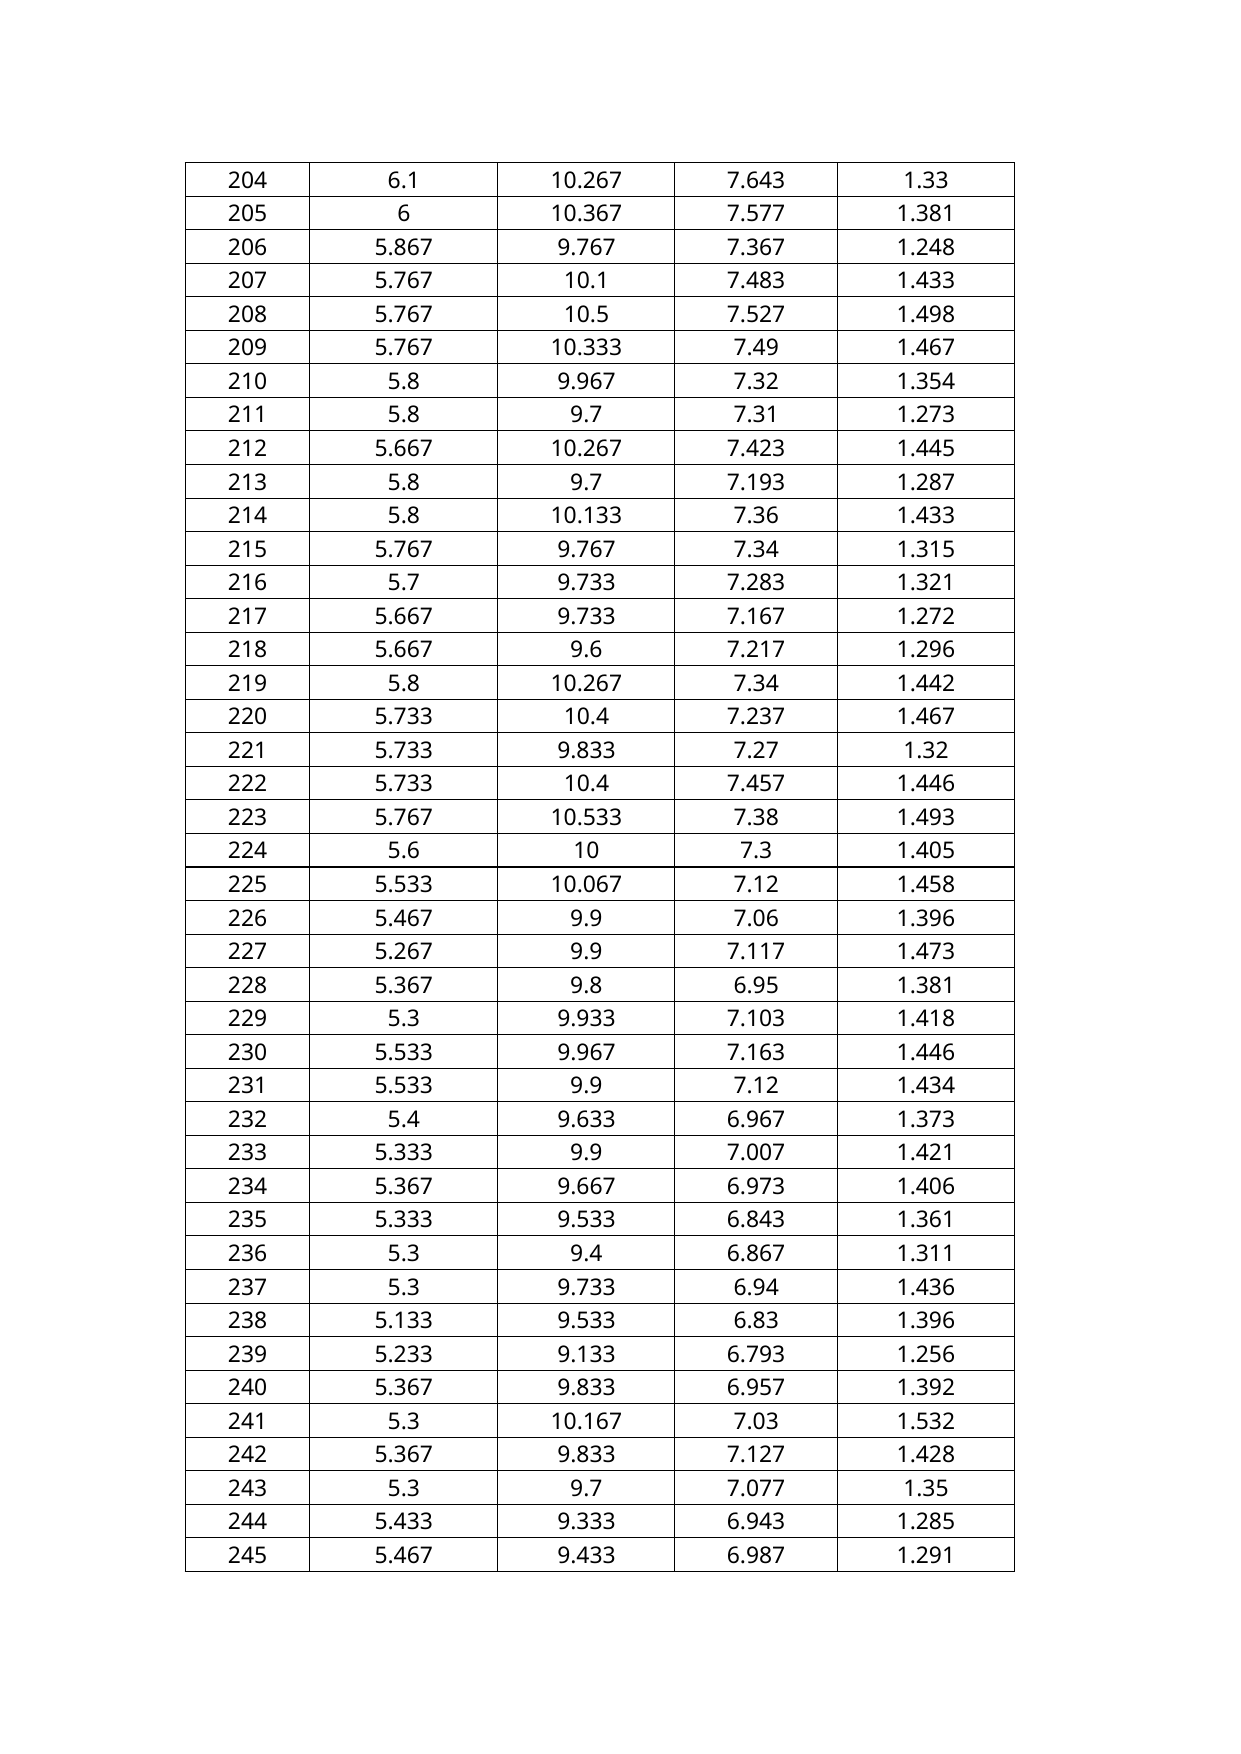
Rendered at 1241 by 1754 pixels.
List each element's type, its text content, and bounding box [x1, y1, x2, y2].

table_cell 5.467 [310, 1538, 497, 1571]
table_cell 1.498 [838, 297, 1014, 330]
table_cell 7.283 [675, 566, 837, 598]
table_cell 5.667 [310, 599, 497, 632]
table_cell 1.296 [838, 633, 1014, 665]
table_cell 5.533 [310, 1069, 497, 1101]
table_cell 7.34 [675, 532, 837, 564]
table_cell 1.321 [838, 566, 1014, 598]
table_cell 1.467 [838, 700, 1014, 732]
table_cell 7.457 [675, 767, 837, 799]
table_cell 9.933 [498, 1002, 674, 1034]
table_cell 208 [186, 297, 309, 330]
table_cell 1.442 [838, 666, 1014, 699]
table_cell 7.237 [675, 700, 837, 732]
table_cell 7.12 [675, 1069, 837, 1101]
table_cell 1.248 [838, 230, 1014, 263]
table_cell 9.733 [498, 599, 674, 632]
table_cell 6.867 [675, 1236, 837, 1269]
table_cell 5.367 [310, 1438, 497, 1470]
table_cell 5.867 [310, 230, 497, 263]
table_cell 5.367 [310, 1371, 497, 1403]
table_cell 5.767 [310, 264, 497, 296]
table_cell 1.458 [838, 868, 1014, 900]
table_cell 217 [186, 599, 309, 632]
table_cell 6.94 [675, 1270, 837, 1302]
table_cell 9.433 [498, 1538, 674, 1571]
table_cell 5.533 [310, 868, 497, 900]
table_cell 5.667 [310, 633, 497, 665]
table_cell 10.067 [498, 868, 674, 900]
table_cell 232 [186, 1102, 309, 1135]
table_cell 7.06 [675, 901, 837, 933]
table_cell 1.467 [838, 331, 1014, 363]
table_cell 1.272 [838, 599, 1014, 632]
table_cell 10.4 [498, 700, 674, 732]
table_cell 9.7 [498, 465, 674, 497]
table_cell 7.117 [675, 935, 837, 967]
table_cell 205 [186, 197, 309, 229]
table_cell 5.733 [310, 733, 497, 766]
table_cell 7.12 [675, 868, 837, 900]
table_cell 7.423 [675, 431, 837, 464]
table_cell 1.473 [838, 935, 1014, 967]
table_cell 242 [186, 1438, 309, 1470]
table_cell 10.267 [498, 163, 674, 196]
table_cell 5.733 [310, 767, 497, 799]
table_cell 7.193 [675, 465, 837, 497]
table_cell 5.367 [310, 968, 497, 1001]
table_cell 1.532 [838, 1404, 1014, 1437]
table_cell 7.527 [675, 297, 837, 330]
table_cell 10.267 [498, 666, 674, 699]
table_cell 1.256 [838, 1337, 1014, 1369]
table_cell 5.367 [310, 1169, 497, 1202]
table_cell 5.467 [310, 901, 497, 933]
table_cell 1.405 [838, 834, 1014, 866]
table_cell 219 [186, 666, 309, 699]
table_cell 7.103 [675, 1002, 837, 1034]
table_cell 7.03 [675, 1404, 837, 1437]
table_cell 216 [186, 566, 309, 598]
table_cell 10.367 [498, 197, 674, 229]
table_cell 10.167 [498, 1404, 674, 1437]
table_cell 1.381 [838, 968, 1014, 1001]
table_cell 5.3 [310, 1471, 497, 1504]
table_cell 7.31 [675, 398, 837, 430]
table_cell 9.9 [498, 901, 674, 933]
table_cell 9.6 [498, 633, 674, 665]
table_cell 10.5 [498, 297, 674, 330]
table_cell 237 [186, 1270, 309, 1302]
table_cell 10.1 [498, 264, 674, 296]
table_cell 7.167 [675, 599, 837, 632]
table_cell 1.434 [838, 1069, 1014, 1101]
table_cell 224 [186, 834, 309, 866]
table_cell 7.34 [675, 666, 837, 699]
table_cell 207 [186, 264, 309, 296]
table_cell 7.007 [675, 1136, 837, 1168]
table_cell 5.767 [310, 800, 497, 833]
table_cell 221 [186, 733, 309, 766]
table_cell 9.633 [498, 1102, 674, 1135]
table_cell 1.445 [838, 431, 1014, 464]
table_cell 1.421 [838, 1136, 1014, 1168]
table_cell 209 [186, 331, 309, 363]
table_cell 6.967 [675, 1102, 837, 1135]
table_cell 9.833 [498, 1438, 674, 1470]
table_cell 234 [186, 1169, 309, 1202]
table_cell 1.285 [838, 1505, 1014, 1537]
table_cell 235 [186, 1203, 309, 1235]
table_cell 1.32 [838, 733, 1014, 766]
table_cell 7.49 [675, 331, 837, 363]
table_cell 1.33 [838, 163, 1014, 196]
table_cell 7.38 [675, 800, 837, 833]
table_cell 1.493 [838, 800, 1014, 833]
table_cell 5.133 [310, 1304, 497, 1336]
table_cell 7.367 [675, 230, 837, 263]
table_cell 7.27 [675, 733, 837, 766]
table_cell 10.4 [498, 767, 674, 799]
table_cell 9.967 [498, 364, 674, 397]
table_cell 222 [186, 767, 309, 799]
table_cell 240 [186, 1371, 309, 1403]
table_cell 5.8 [310, 499, 497, 531]
table_cell 212 [186, 431, 309, 464]
table_cell 5.733 [310, 700, 497, 732]
table_cell 5.8 [310, 666, 497, 699]
table_cell 5.267 [310, 935, 497, 967]
table_cell 228 [186, 968, 309, 1001]
table_cell 5.3 [310, 1270, 497, 1302]
table_cell 6.83 [675, 1304, 837, 1336]
table_cell 7.163 [675, 1035, 837, 1068]
table_cell 6.843 [675, 1203, 837, 1235]
table_cell 9.667 [498, 1169, 674, 1202]
table_cell 5.433 [310, 1505, 497, 1537]
table_cell 1.315 [838, 532, 1014, 564]
table_cell 1.396 [838, 901, 1014, 933]
table_cell 9.9 [498, 1069, 674, 1101]
table_cell 225 [186, 868, 309, 900]
table_cell 236 [186, 1236, 309, 1269]
table_cell 9.7 [498, 398, 674, 430]
table_cell 5.767 [310, 331, 497, 363]
table_cell 1.287 [838, 465, 1014, 497]
table_cell 9.533 [498, 1304, 674, 1336]
table_cell 9.833 [498, 733, 674, 766]
table_cell 1.373 [838, 1102, 1014, 1135]
table_cell 9.533 [498, 1203, 674, 1235]
table_cell 244 [186, 1505, 309, 1537]
table_cell 226 [186, 901, 309, 933]
table_cell 1.406 [838, 1169, 1014, 1202]
table_cell 1.311 [838, 1236, 1014, 1269]
table_cell 9.767 [498, 230, 674, 263]
table_cell 1.433 [838, 264, 1014, 296]
table_cell 7.577 [675, 197, 837, 229]
table_cell 6.793 [675, 1337, 837, 1369]
table_cell 1.396 [838, 1304, 1014, 1336]
table_cell 9.7 [498, 1471, 674, 1504]
table_cell 206 [186, 230, 309, 263]
table_cell 1.273 [838, 398, 1014, 430]
table_cell 231 [186, 1069, 309, 1101]
table_cell 6 [310, 197, 497, 229]
table_cell 5.333 [310, 1203, 497, 1235]
table_cell 1.392 [838, 1371, 1014, 1403]
table_cell 1.381 [838, 197, 1014, 229]
table_cell 220 [186, 700, 309, 732]
table_cell 6.987 [675, 1538, 837, 1571]
table_cell 239 [186, 1337, 309, 1369]
table_cell 7.077 [675, 1471, 837, 1504]
table_cell 204 [186, 163, 309, 196]
table_cell 10.333 [498, 331, 674, 363]
table_cell 7.217 [675, 633, 837, 665]
table_cell 5.8 [310, 398, 497, 430]
table_cell 9.4 [498, 1236, 674, 1269]
table_cell 9.333 [498, 1505, 674, 1537]
table_cell 9.733 [498, 566, 674, 598]
table_cell 243 [186, 1471, 309, 1504]
table_cell 7.36 [675, 499, 837, 531]
table_cell 1.361 [838, 1203, 1014, 1235]
table_cell 213 [186, 465, 309, 497]
table_cell 233 [186, 1136, 309, 1168]
table_cell 9.133 [498, 1337, 674, 1369]
table_cell 10.533 [498, 800, 674, 833]
table_cell 5.333 [310, 1136, 497, 1168]
table_cell 1.446 [838, 767, 1014, 799]
table_cell 9.967 [498, 1035, 674, 1068]
table_cell 9.9 [498, 1136, 674, 1168]
table_cell 1.418 [838, 1002, 1014, 1034]
table_cell 218 [186, 633, 309, 665]
table_cell 211 [186, 398, 309, 430]
table_cell 215 [186, 532, 309, 564]
table_cell 5.667 [310, 431, 497, 464]
table_cell 5.8 [310, 465, 497, 497]
table_cell 223 [186, 800, 309, 833]
table_cell 1.433 [838, 499, 1014, 531]
table_cell 230 [186, 1035, 309, 1068]
table_cell 210 [186, 364, 309, 397]
table_cell 5.6 [310, 834, 497, 866]
table_cell 227 [186, 935, 309, 967]
table_cell 9.733 [498, 1270, 674, 1302]
table_cell 10.267 [498, 431, 674, 464]
table_cell 9.767 [498, 532, 674, 564]
table_cell 9.8 [498, 968, 674, 1001]
table_cell 5.3 [310, 1404, 497, 1437]
table_cell 1.428 [838, 1438, 1014, 1470]
table_cell 5.533 [310, 1035, 497, 1068]
table_cell 214 [186, 499, 309, 531]
table_cell 1.354 [838, 364, 1014, 397]
table_cell 1.446 [838, 1035, 1014, 1068]
table_cell 1.291 [838, 1538, 1014, 1571]
table_cell 9.833 [498, 1371, 674, 1403]
table_cell 6.943 [675, 1505, 837, 1537]
table_cell 7.483 [675, 264, 837, 296]
table_cell 5.767 [310, 532, 497, 564]
table_cell 6.957 [675, 1371, 837, 1403]
table_cell 229 [186, 1002, 309, 1034]
table_cell 7.643 [675, 163, 837, 196]
table_cell 5.3 [310, 1002, 497, 1034]
table_cell 6.973 [675, 1169, 837, 1202]
table_cell 1.35 [838, 1471, 1014, 1504]
table_cell 7.127 [675, 1438, 837, 1470]
table_cell 6.95 [675, 968, 837, 1001]
table_cell 7.3 [675, 834, 837, 866]
table_cell 1.436 [838, 1270, 1014, 1302]
table_cell 5.767 [310, 297, 497, 330]
table_cell 241 [186, 1404, 309, 1437]
table_cell 238 [186, 1304, 309, 1336]
table_cell 9.9 [498, 935, 674, 967]
table_cell 245 [186, 1538, 309, 1571]
table_cell 7.32 [675, 364, 837, 397]
table_cell 5.8 [310, 364, 497, 397]
table_cell 5.3 [310, 1236, 497, 1269]
table_cell 5.7 [310, 566, 497, 598]
table_cell 5.4 [310, 1102, 497, 1135]
table_cell 5.233 [310, 1337, 497, 1369]
table_cell 10 [498, 834, 674, 866]
table_cell 6.1 [310, 163, 497, 196]
table_cell 10.133 [498, 499, 674, 531]
